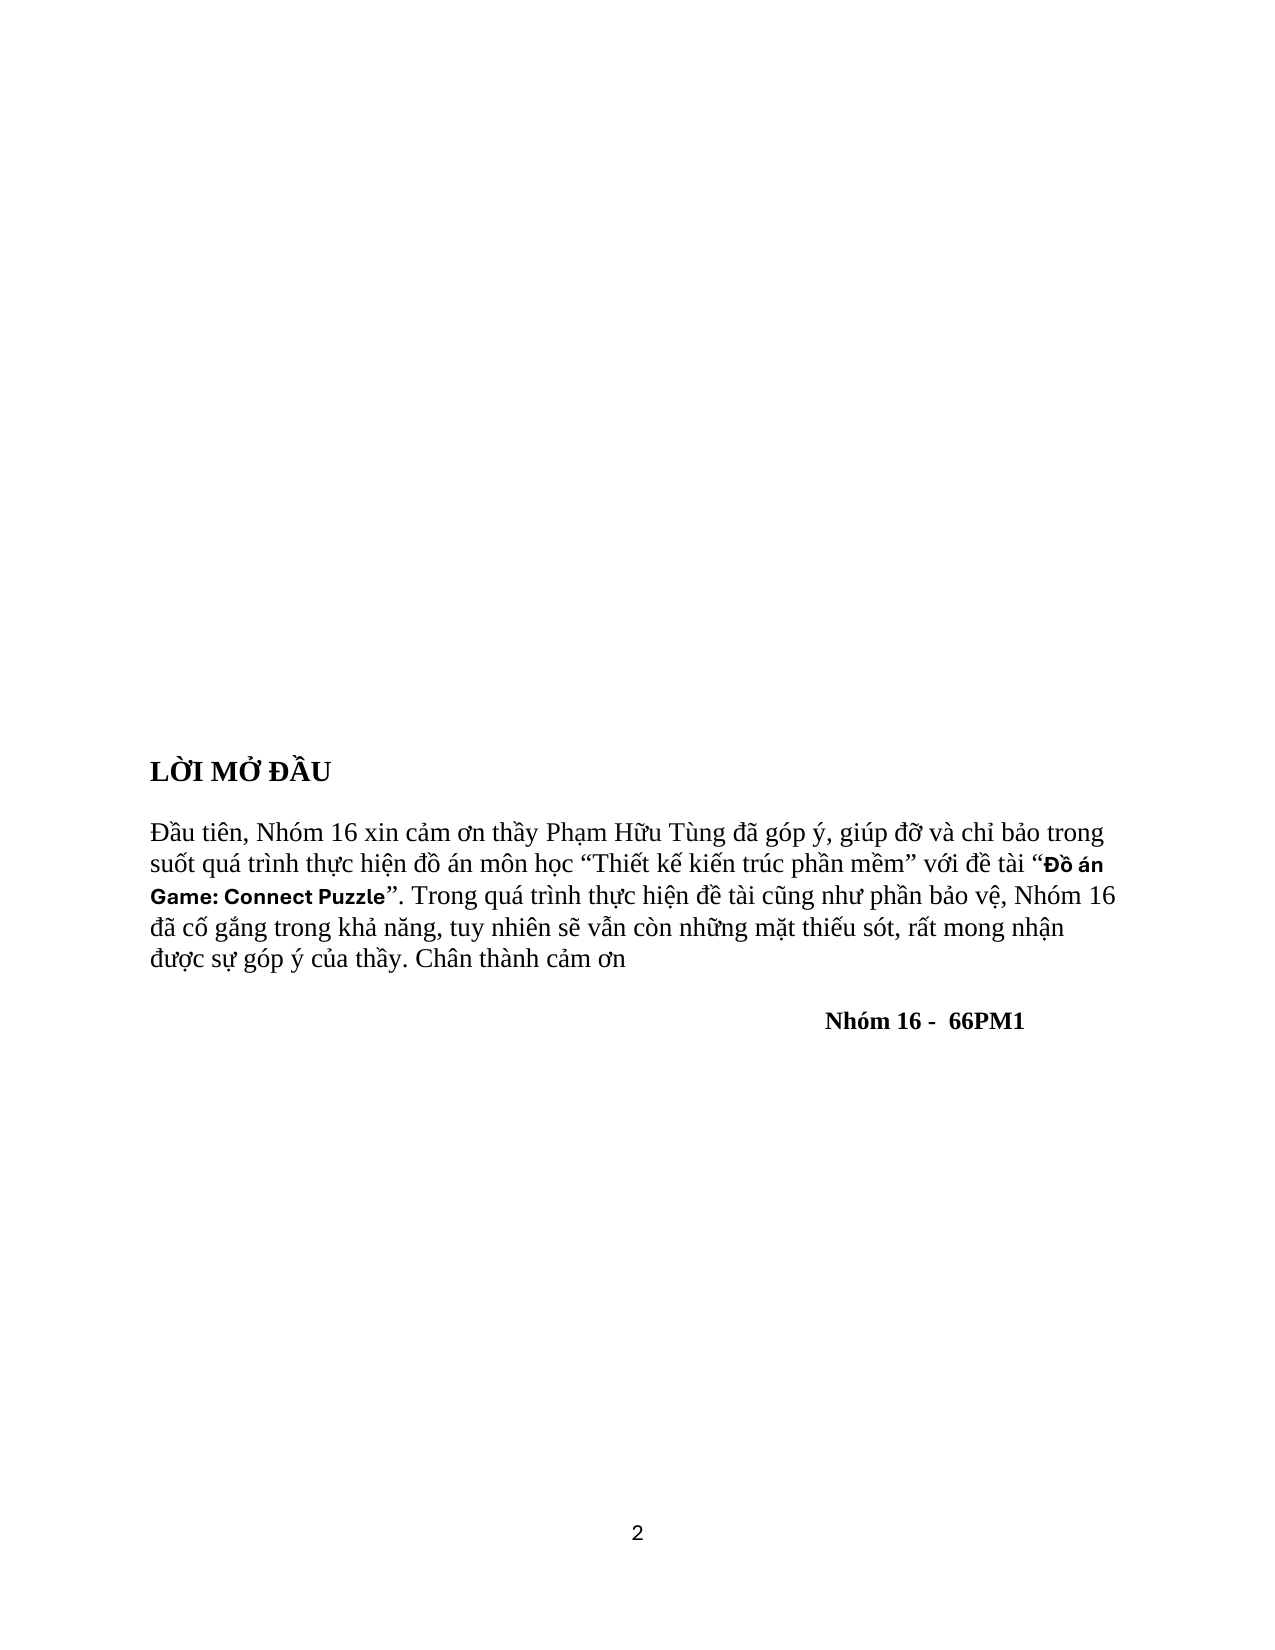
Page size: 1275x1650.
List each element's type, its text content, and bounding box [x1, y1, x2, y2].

text Nhóm 16 - 66PM1 [150, 973, 1125, 1035]
text Đầu tiên, Nhóm 16 xin cảm ơn thầy Phạm Hữu Tùng đã góp ý, giúp đỡ và chỉ bảo trong suốt quá trình thực hiện đồ án môn học “Thiết kế kiến trúc phần mềm” với đề tài “Đồ án Game: Connect Puzzle”. Trong quá trình thực hiện đề tài cũng như phần bảo vệ, Nhóm 16 đã cố gắng trong khả năng, tuy nhiên sẽ vẫn còn những mặt thiếu sót, rất mong nhận được sự góp ý của thầy. Chân thành cảm ơn [150, 816, 1125, 973]
text LỜI MỞ ĐẦU [150, 754, 1125, 787]
